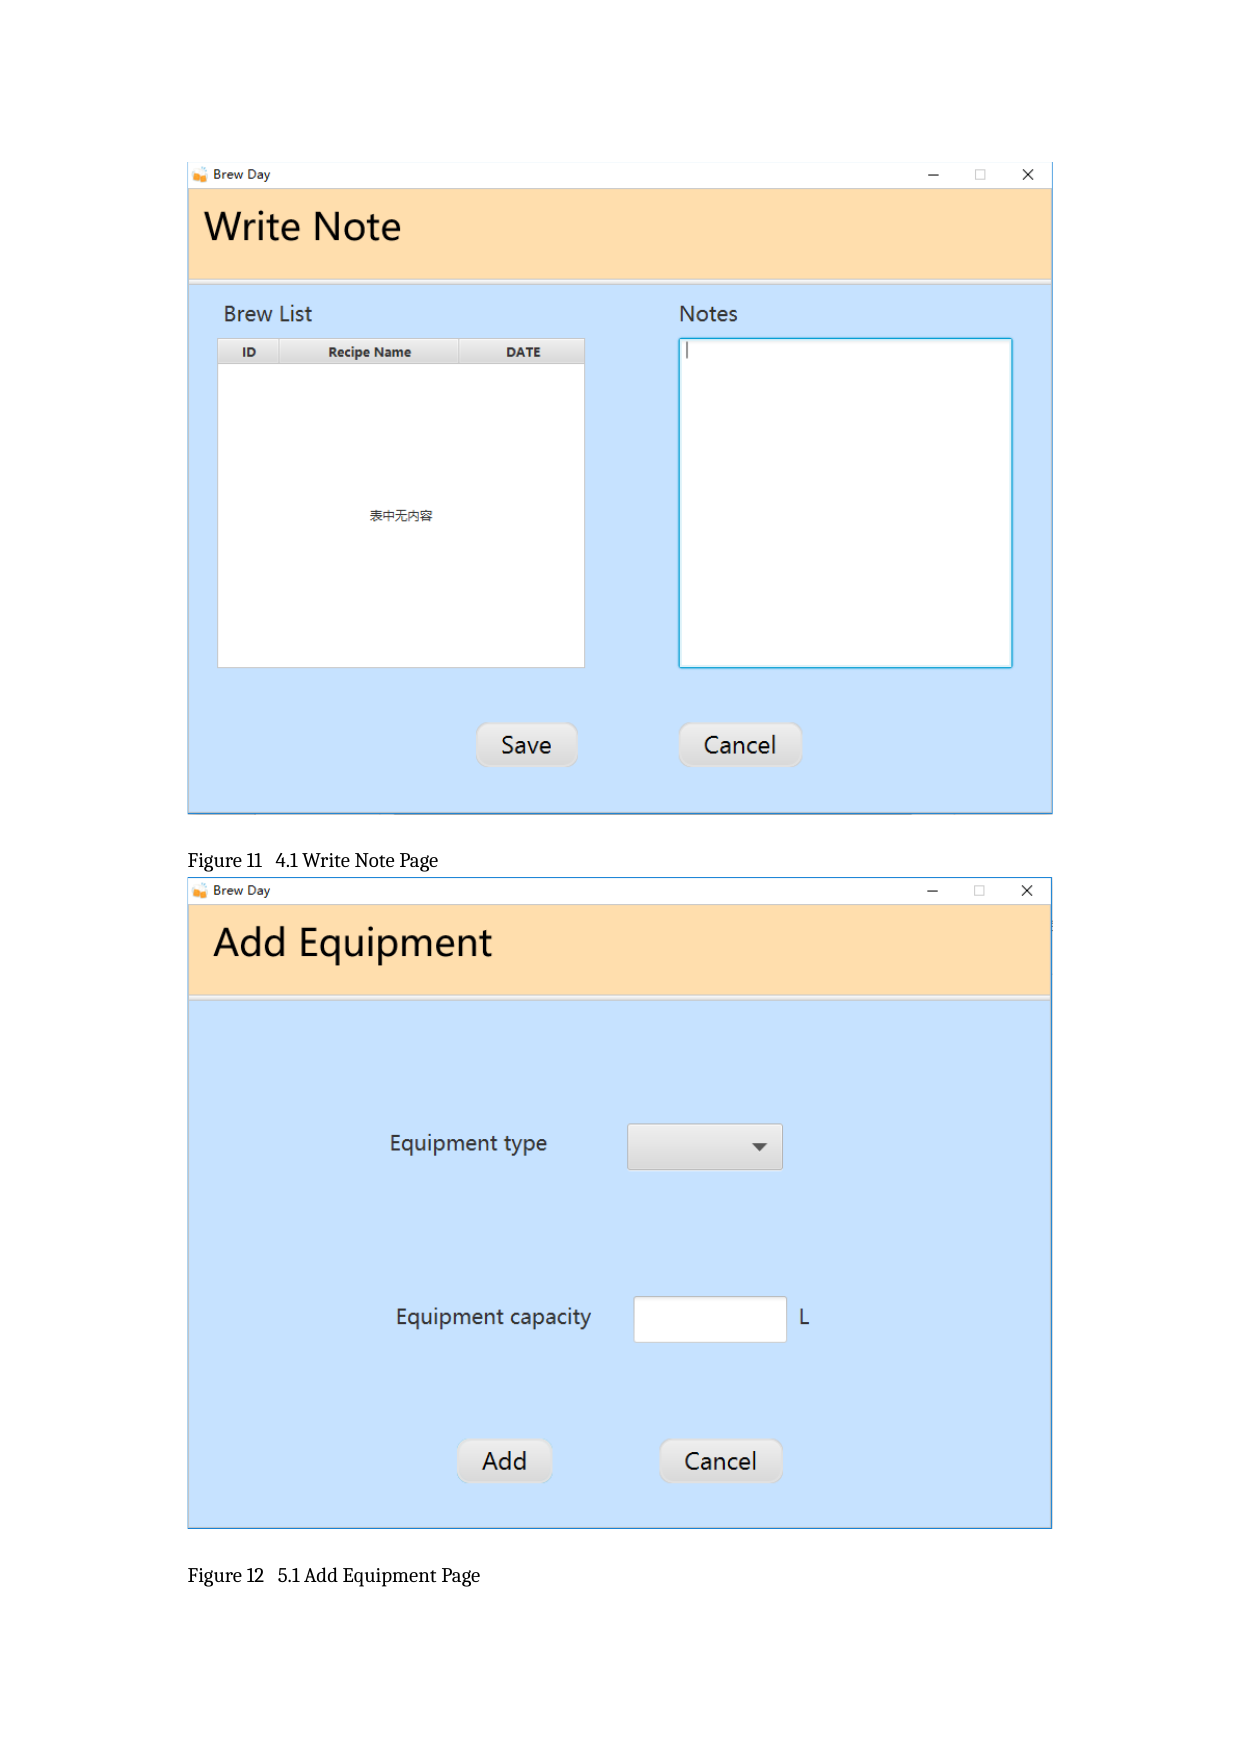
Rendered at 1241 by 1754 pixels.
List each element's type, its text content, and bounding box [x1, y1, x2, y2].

picture [187, 877, 1053, 1529]
picture [187, 162, 1053, 815]
text Figure 12 5.1 Add Equipment Page [187, 1559, 1053, 1592]
text Figure 11 4.1 Write Note Page [187, 844, 1053, 877]
